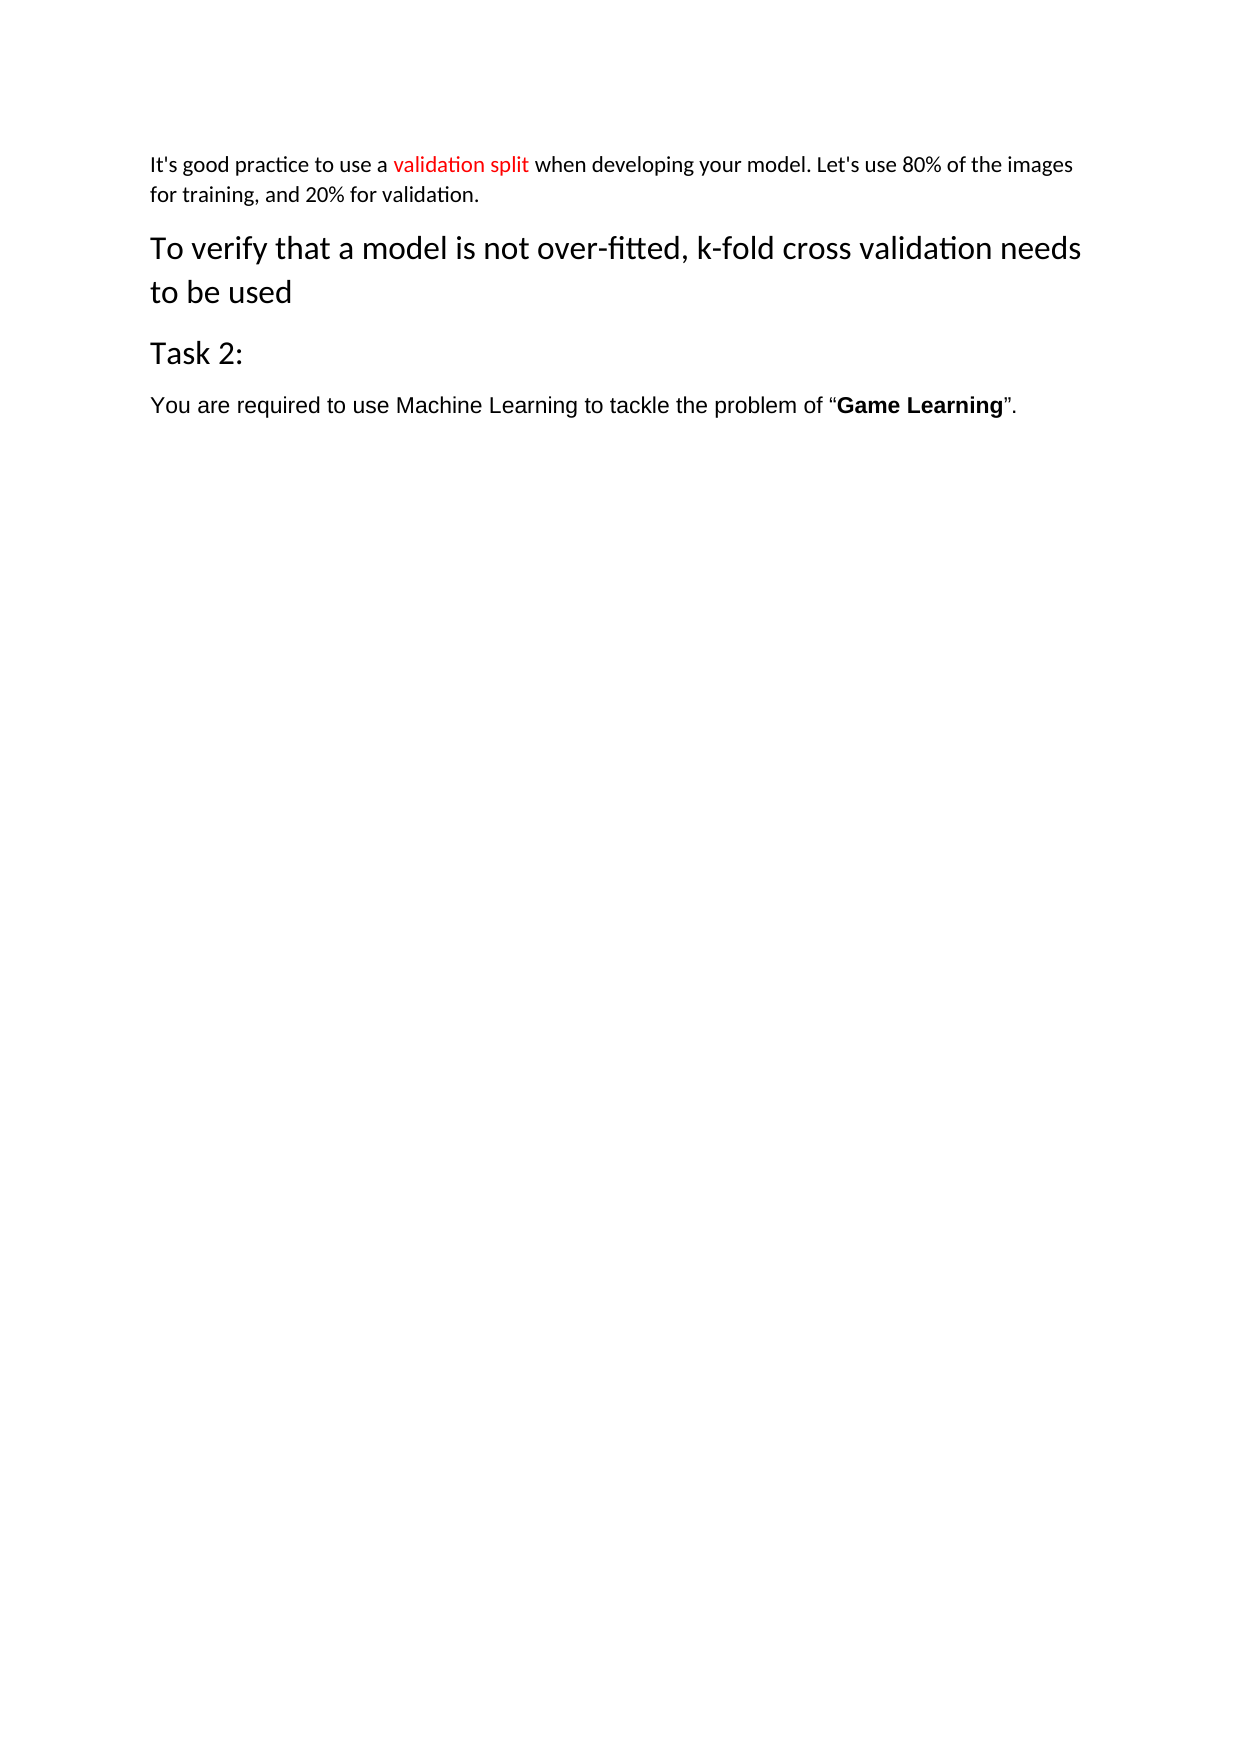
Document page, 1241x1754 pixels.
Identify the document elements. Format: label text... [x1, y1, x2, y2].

text It's good practice to use a validation split when developing your model. Let's use 80% of the images for training, and 20% for validation. [150, 150, 1090, 208]
text To verify that a model is not over-fitted, k-fold cross validation needs to be used [150, 227, 1090, 312]
text Task 2: [150, 332, 1090, 372]
text You are required to use Machine Learning to tackle the problem of “Game Learning”. [150, 392, 1090, 419]
